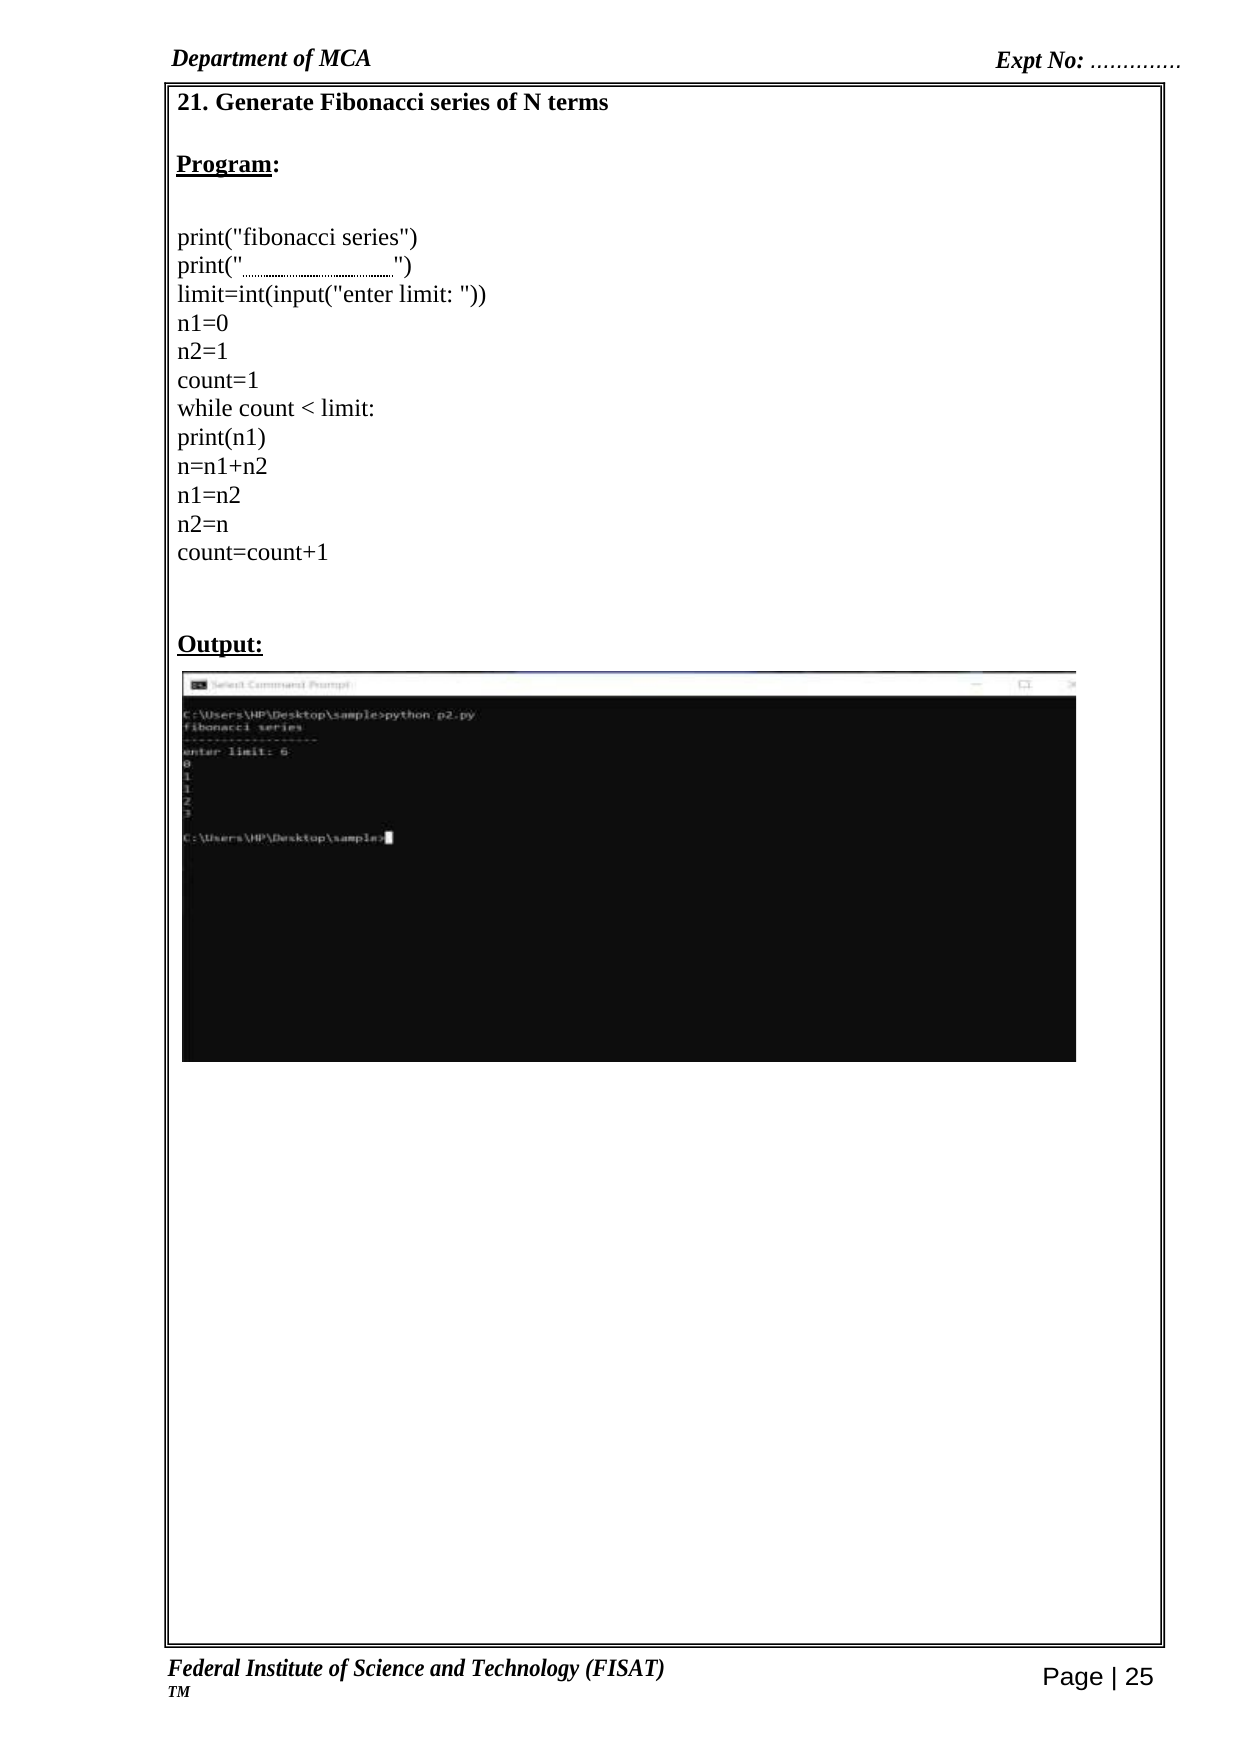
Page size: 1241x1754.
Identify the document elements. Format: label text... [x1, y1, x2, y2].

text Program: [176, 149, 1186, 178]
subtitle Federal Institute of Science and Technology (FISAT) TM [167, 1653, 672, 1708]
text Page | 25 [1028, 1662, 1186, 1691]
text count=count+1 [177, 537, 1186, 566]
picture [182, 671, 1077, 1062]
text while count < limit: print(n1) [177, 394, 377, 451]
text n=n1+n2 n1=n2 n2=n [177, 451, 269, 537]
text Output: [177, 629, 1186, 657]
text Department of MCA Expt No: .............. [171, 43, 1186, 74]
text count=1 [177, 365, 1186, 394]
text n2=1 [177, 337, 1186, 365]
subtitle Generate Fibonacci series of N terms [177, 87, 1186, 116]
text print("fibonacci series") print(" ") limit=int(input("enter limit: ")) n1=0 [177, 222, 486, 337]
